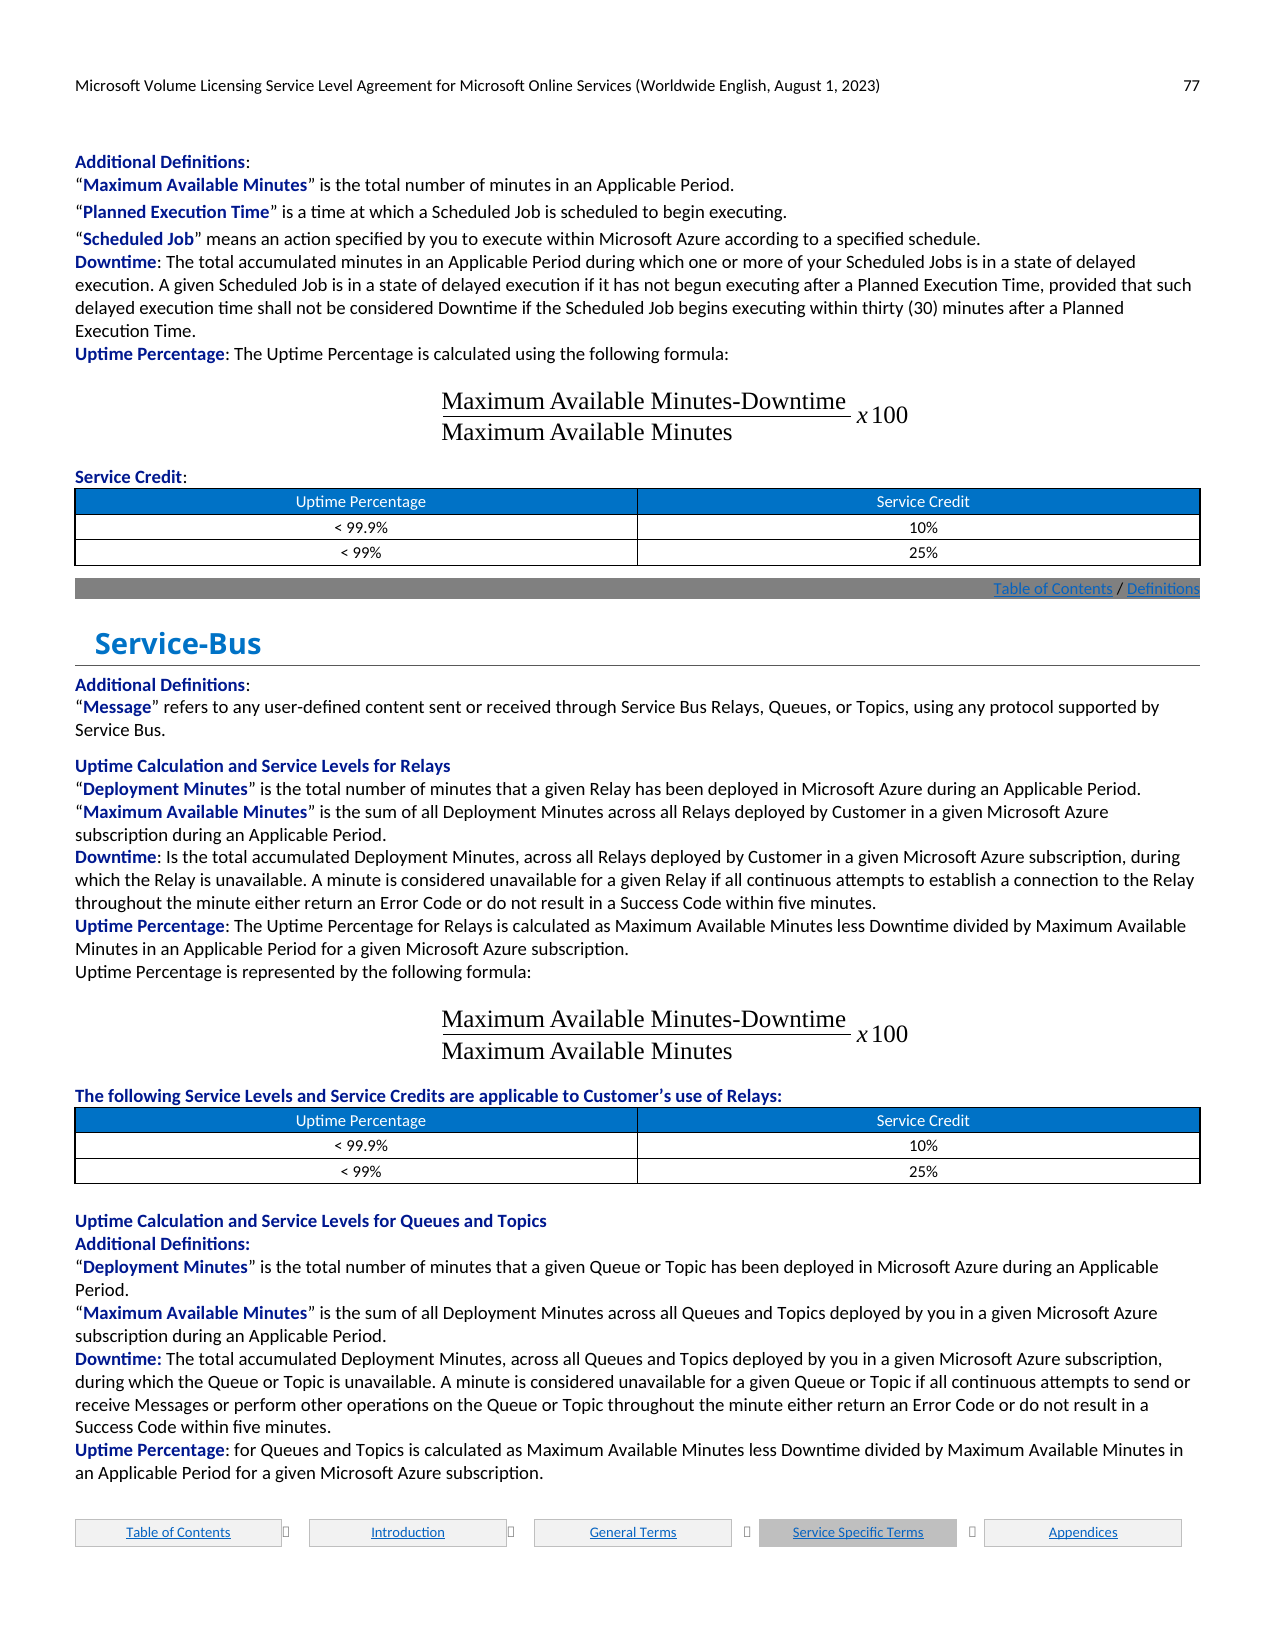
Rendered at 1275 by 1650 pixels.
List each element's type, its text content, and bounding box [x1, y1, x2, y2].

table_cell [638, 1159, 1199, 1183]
list “Scheduled Job” means an action specified by you to execute within Microsoft Azure according to a specified schedule. [75, 227, 1200, 250]
list Uptime Percentage: The Uptime Percentage for Relays is calculated as Maximum Available Minutes less Downtime divided by Maximum Available Minutes in an Applicable Period for a given Microsoft Azure subscription. [75, 914, 1200, 960]
subtitle Service-Bus [75, 624, 1200, 665]
list “Maximum Available Minutes” is the sum of all Deployment Minutes across all Relays deployed by Customer in a given Microsoft Azure subscription during an Applicable Period. [75, 800, 1200, 846]
list Service Credit: [75, 465, 1200, 488]
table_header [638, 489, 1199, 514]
list Additional Definitions: [75, 673, 1200, 696]
list Table of Contents / Definitions [75, 578, 1200, 599]
list Additional Definitions: [75, 150, 1200, 173]
list Uptime Percentage: for Queues and Topics is calculated as Maximum Available Minutes less Downtime divided by Maximum Available Minutes in an Applicable Period for a given Microsoft Azure subscription. [75, 1438, 1200, 1484]
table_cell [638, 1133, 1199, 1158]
list “Maximum Available Minutes” is the total number of minutes in an Applicable Period. [75, 173, 1200, 196]
list “Deployment Minutes” is the total number of minutes that a given Relay has been deployed in Microsoft Azure during an Applicable Period. [75, 777, 1200, 800]
list Uptime Calculation and Service Levels for Queues and Topics [75, 1209, 1200, 1232]
list “Message” refers to any user-defined content sent or received through Service Bus Relays, Queues, or Topics, using any protocol supported by Service Bus. [75, 696, 1200, 741]
list “Deployment Minutes” is the total number of minutes that a given Queue or Topic has been deployed in Microsoft Azure during an Applicable Period. [75, 1255, 1200, 1301]
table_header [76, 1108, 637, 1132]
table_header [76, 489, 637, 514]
list “Maximum Available Minutes” is the sum of all Deployment Minutes across all Queues and Topics deployed by you in a given Microsoft Azure subscription during an Applicable Period. [75, 1301, 1200, 1347]
list Downtime: Is the total accumulated Deployment Minutes, across all Relays deployed by Customer in a given Microsoft Azure subscription, during which the Relay is unavailable. A minute is considered unavailable for a given Relay if all continuous attempts to establish a connection to the Relay throughout the minute either return an Error Code or do not result in a Success Code within five minutes. [75, 846, 1200, 914]
list “Planned Execution Time” is a time at which a Scheduled Job is scheduled to begin executing. [75, 200, 1200, 223]
list The following Service Levels and Service Credits are applicable to Customer’s use of Relays: [75, 1084, 1200, 1107]
list Uptime Calculation and Service Levels for Relays [75, 754, 1200, 777]
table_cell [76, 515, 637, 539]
list Additional Definitions: [75, 1232, 1200, 1255]
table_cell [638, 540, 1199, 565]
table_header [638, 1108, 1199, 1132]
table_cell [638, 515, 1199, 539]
list Downtime: The total accumulated Deployment Minutes, across all Queues and Topics deployed by you in a given Microsoft Azure subscription, during which the Queue or Topic is unavailable. A minute is considered unavailable for a given Queue or Topic if all continuous attempts to send or receive Messages or perform other operations on the Queue or Topic throughout the minute either return an Error Code or do not result in a Success Code within five minutes. [75, 1347, 1200, 1438]
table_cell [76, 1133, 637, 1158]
list Downtime: The total accumulated minutes in an Applicable Period during which one or more of your Scheduled Jobs is in a state of delayed execution. A given Scheduled Job is in a state of delayed execution if it has not begun executing after a Planned Execution Time, provided that such delayed execution time shall not be considered Downtime if the Scheduled Job begins executing within thirty (30) minutes after a Planned Execution Time. [75, 250, 1200, 342]
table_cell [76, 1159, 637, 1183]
list Uptime Percentage: The Uptime Percentage is calculated using the following formula: [75, 342, 1200, 364]
list Uptime Percentage is represented by the following formula: [75, 960, 1200, 983]
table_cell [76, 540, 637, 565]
